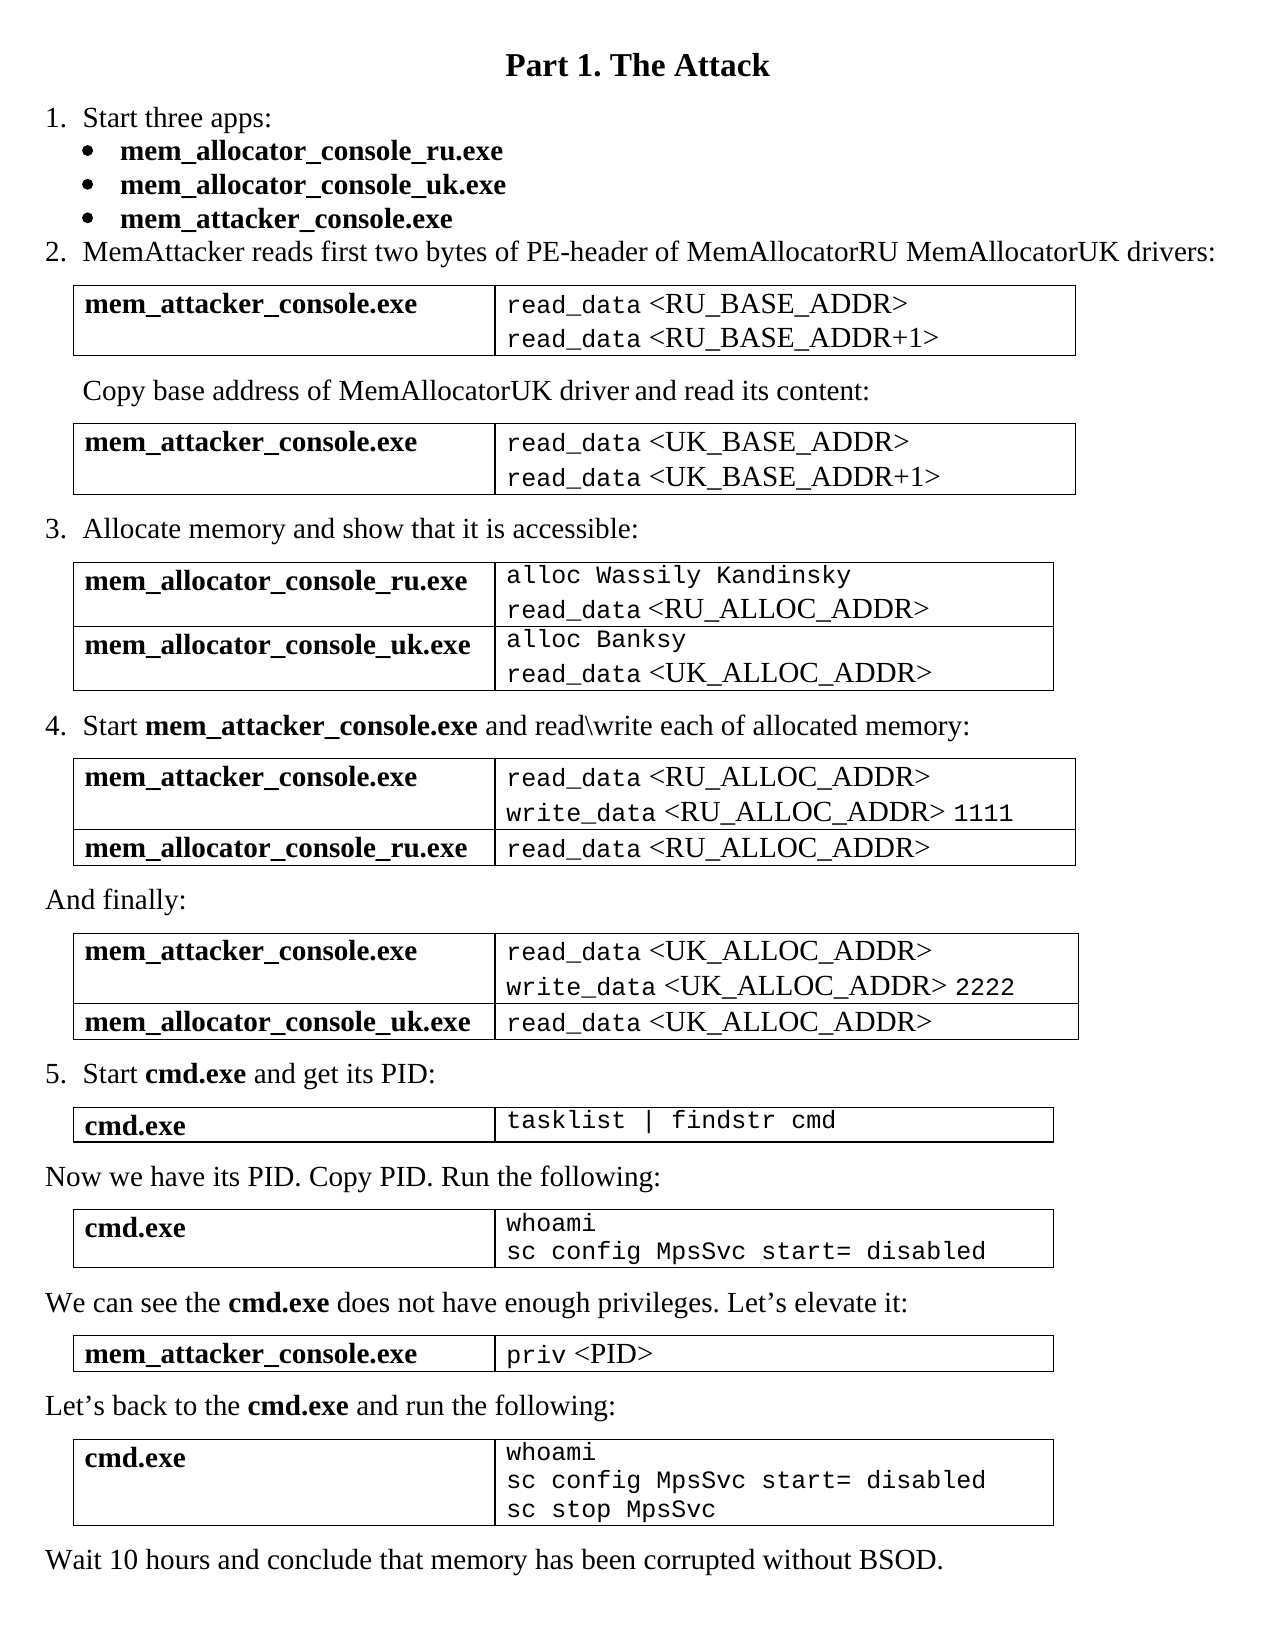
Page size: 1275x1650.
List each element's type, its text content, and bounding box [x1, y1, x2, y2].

list Start cmd.exe and get its PID: [45, 1057, 1230, 1090]
list MemAttacker reads first two bytes of PE-header of MemAllocatorRU MemAllocatorUK drivers: [45, 234, 1230, 268]
text Let’s back to the cmd.exe and run the following: [45, 1388, 1230, 1422]
table_header mem_attacker_console.exe [74, 1336, 494, 1371]
table_header mem_attacker_console.exe [74, 934, 494, 1003]
table_cell mem_allocator_console_uk.exe [74, 627, 494, 690]
table_header alloc Wassily Kandinsky read_data <RU_ALLOC_ADDR> [496, 563, 1053, 626]
table_cell mem_allocator_console_uk.exe [74, 1004, 494, 1039]
list Start three apps: [45, 100, 1230, 133]
table_header cmd.exe [74, 1108, 494, 1141]
list Allocate memory and show that it is accessible: [45, 512, 1230, 545]
table_header whoami sc config MpsSvc start= disabled sc stop MpsSvc [496, 1440, 1053, 1525]
table_header cmd.exe [74, 1440, 494, 1525]
table_cell read_data <UK_ALLOC_ADDR> [496, 1004, 1078, 1039]
list mem_attacker_console.exe [82, 201, 1230, 234]
text Part 1. The Attack [45, 45, 1230, 83]
table_header tasklist | findstr cmd [496, 1108, 1053, 1141]
table_header mem_attacker_console.exe [74, 424, 494, 494]
table_header read_data <RU_ALLOC_ADDR> write_data <RU_ALLOC_ADDR> 1111 [496, 759, 1075, 829]
table_header read_data <UK_ALLOC_ADDR> write_data <UK_ALLOC_ADDR> 2222 [496, 934, 1078, 1003]
table_cell read_data <RU_ALLOC_ADDR> [496, 830, 1075, 864]
text Now we have its PID. Copy PID. Run the following: [45, 1159, 1230, 1193]
table_header mem_allocator_console_ru.exe [74, 563, 494, 626]
list Start mem_attacker_console.exe and read\write each of allocated memory: [45, 708, 1230, 741]
text Wait 10 hours and conclude that memory has been corrupted without BSOD. [45, 1542, 1230, 1576]
table_header whoami sc config MpsSvc start= disabled [496, 1210, 1053, 1267]
table_header read_data <UK_BASE_ADDR> read_data <UK_BASE_ADDR+1> [496, 424, 1075, 494]
table_header read_data <RU_BASE_ADDR> read_data <RU_BASE_ADDR+1> [496, 286, 1075, 355]
text Copy base address of MemAllocatorUK driver and read its content: [82, 373, 1230, 407]
table_header cmd.exe [74, 1210, 494, 1267]
table_cell alloc Banksy read_data <UK_ALLOC_ADDR> [496, 627, 1053, 690]
list mem_allocator_console_uk.exe [82, 167, 1230, 201]
table_header mem_attacker_console.exe [74, 286, 494, 355]
text We can see the cmd.exe does not have enough privileges. Let’s elevate it: [45, 1285, 1230, 1318]
table_header priv <PID> [496, 1336, 1053, 1371]
table_cell mem_allocator_console_ru.exe [74, 830, 494, 864]
table_header mem_attacker_console.exe [74, 759, 494, 829]
list mem_allocator_console_ru.exe [82, 133, 1230, 167]
text And finally: [45, 882, 1230, 916]
